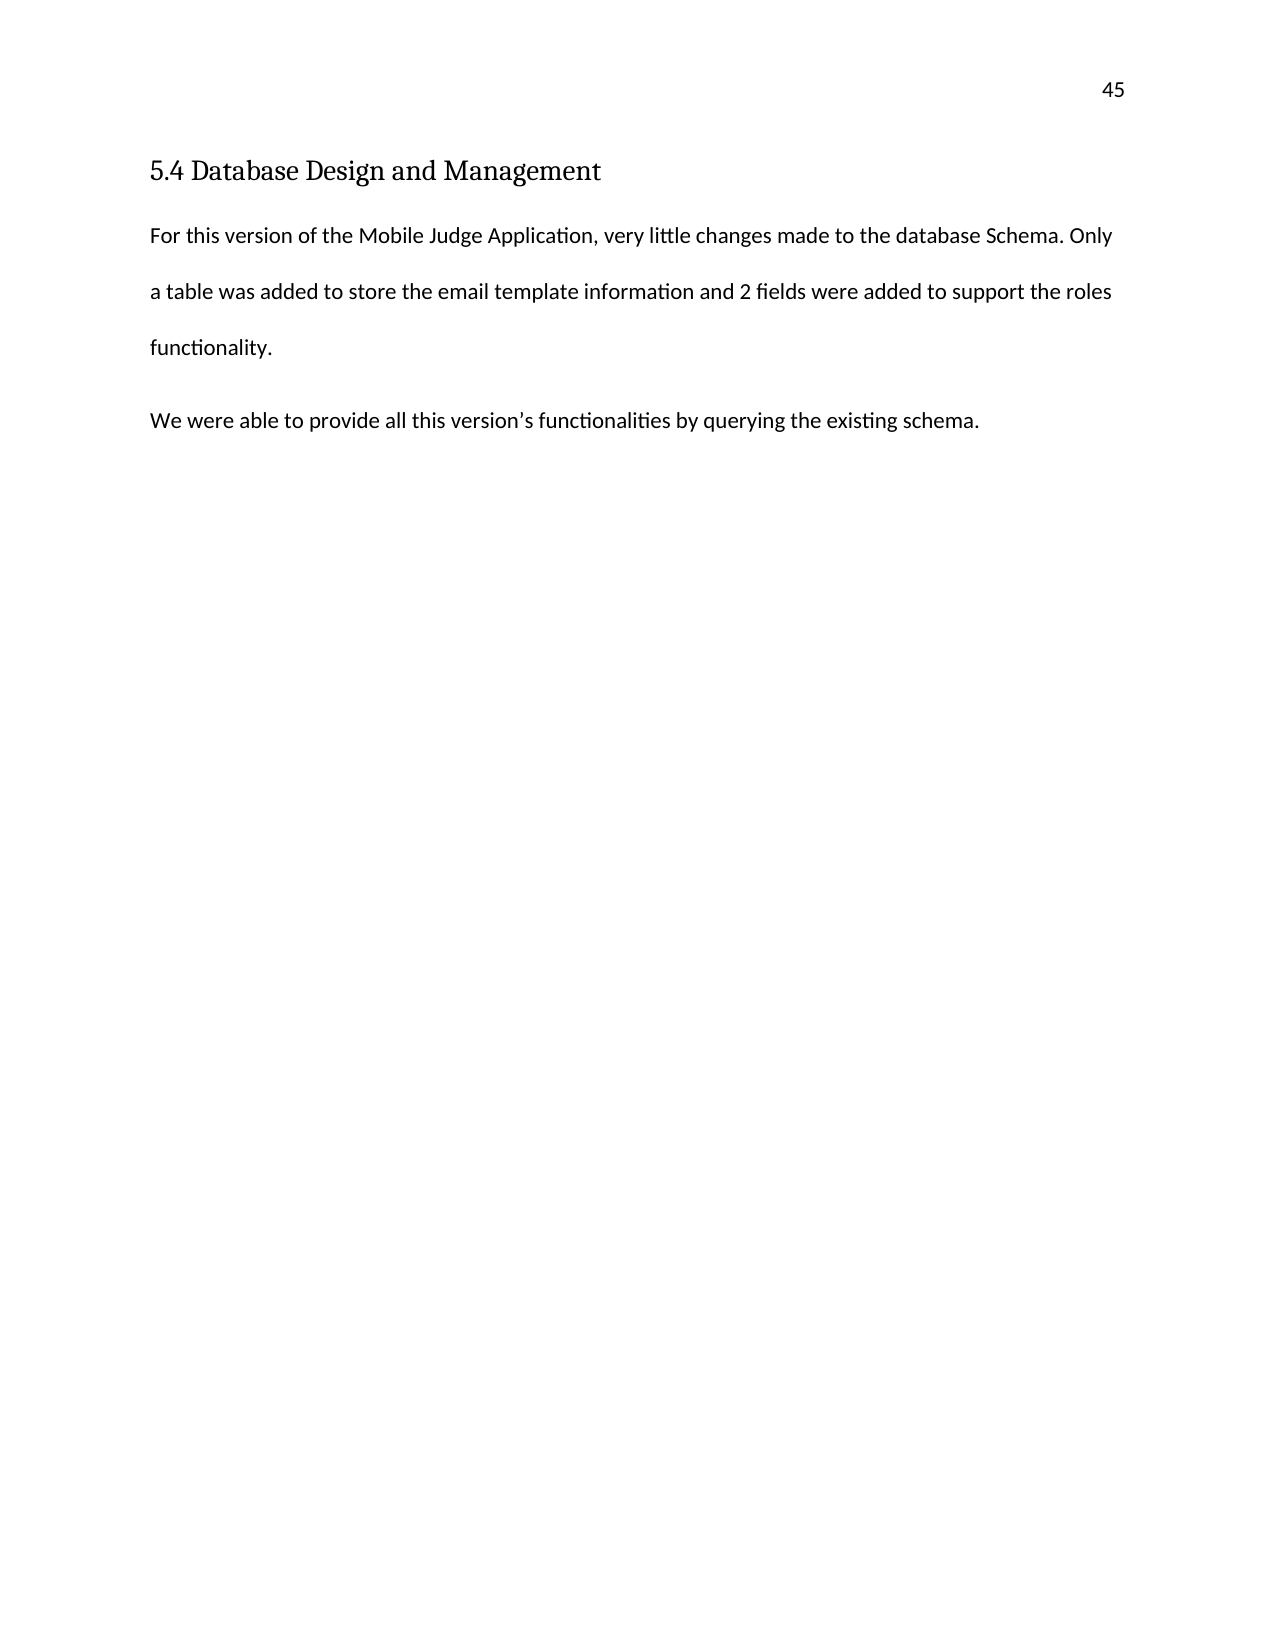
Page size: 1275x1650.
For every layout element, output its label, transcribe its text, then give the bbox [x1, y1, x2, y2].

text For this version of the Mobile Judge Application, very little changes made to the database Schema. Only a table was added to store the email template information and 2 fields were added to support the roles functionality. [150, 221, 1125, 361]
subtitle 5.4 Database Design and Management [150, 154, 1125, 188]
text We were able to provide all this version’s functionalities by querying the existing schema. [150, 406, 1125, 434]
